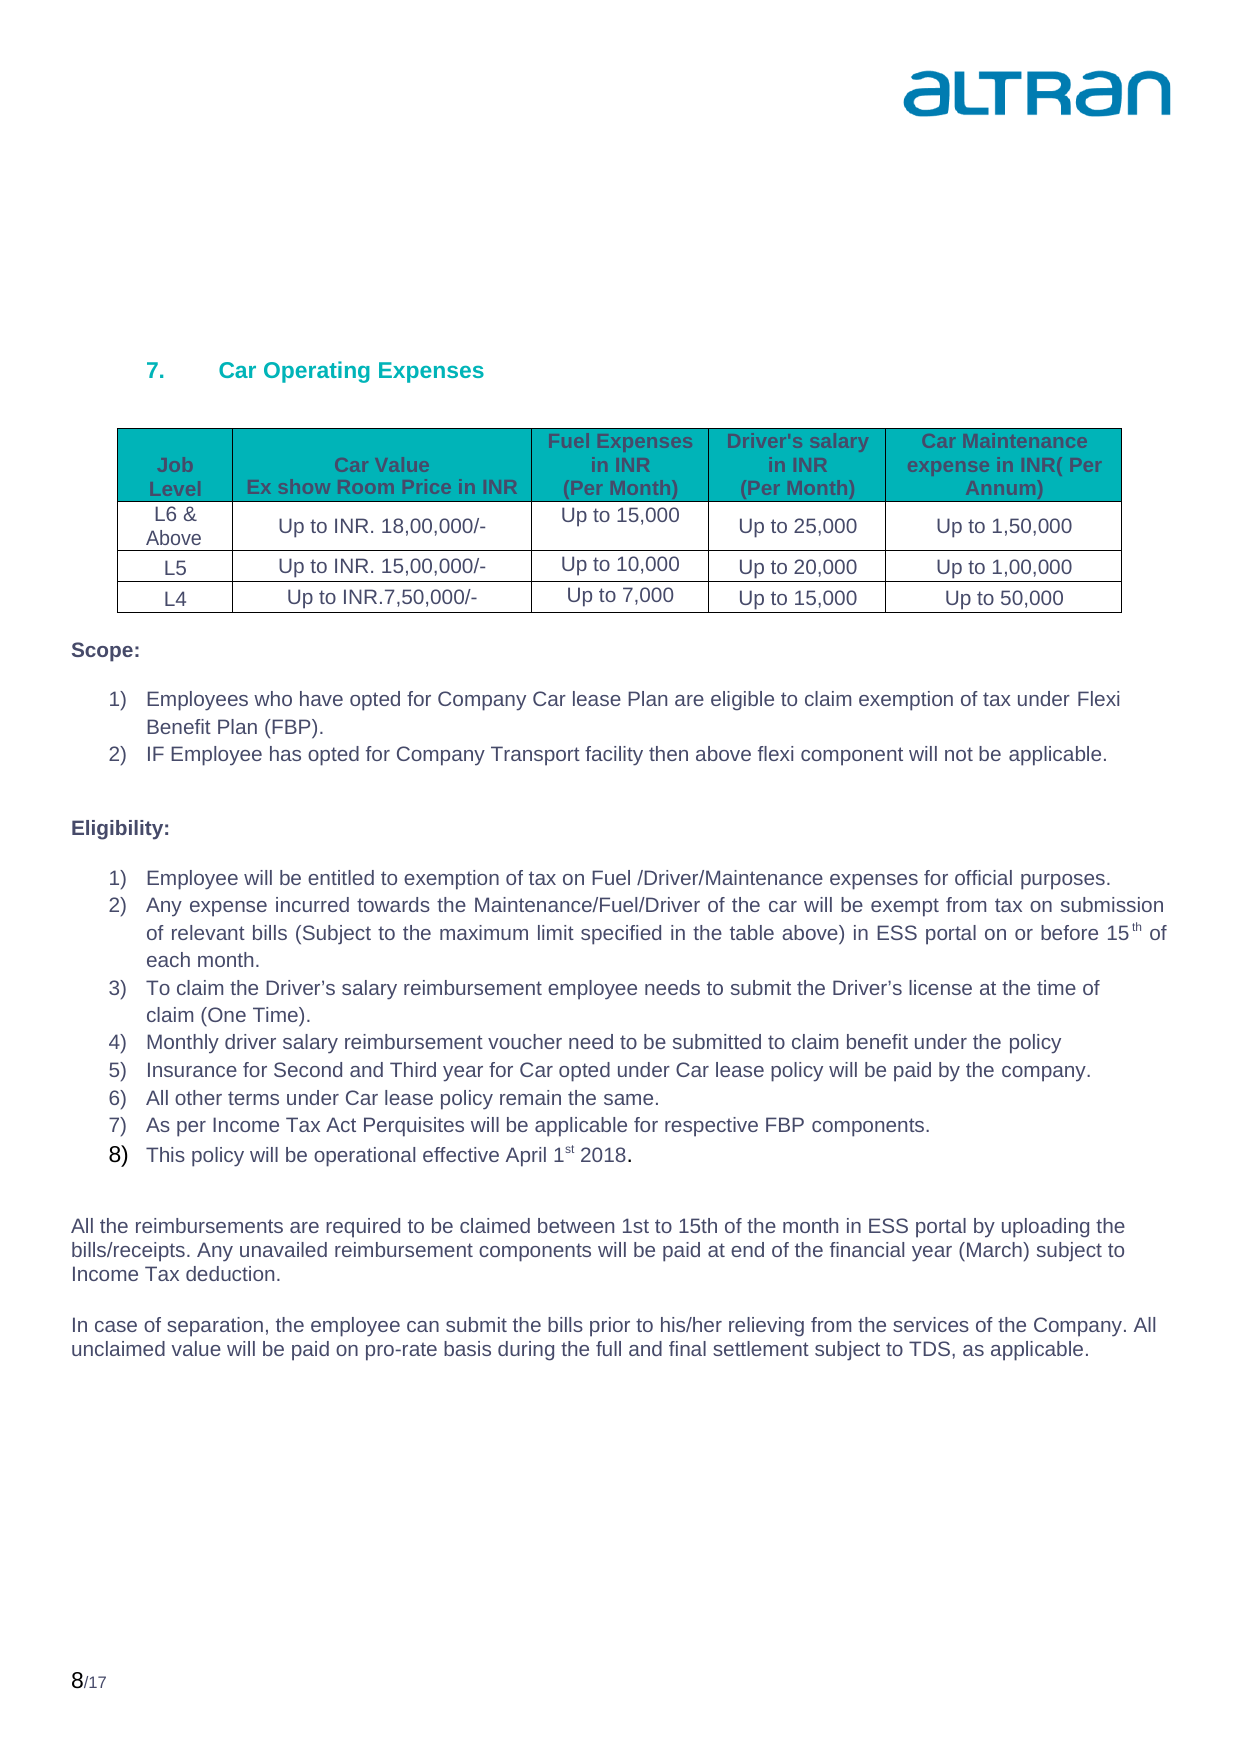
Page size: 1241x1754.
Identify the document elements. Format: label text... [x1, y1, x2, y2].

list To claim the Driver’s salary reimbursement employee needs to submit the Driver’s license at the time of claim (One Time). [108, 976, 1152, 1027]
subtitle Eligibility: [71, 816, 1184, 840]
table_cell Up to 25,000 [709, 502, 885, 550]
table_header Driver's salary in INR (Per Month) [709, 429, 885, 501]
table_cell Up to INR.7,50,000/- [233, 582, 531, 612]
table_cell Up to 50,000 [886, 582, 1121, 612]
list Insurance for Second and Third year for Car opted under Car lease policy will be paid by the company. [108, 1058, 1184, 1082]
table_cell Up to INR. 15,00,000/- [233, 551, 531, 581]
picture [903, 70, 1171, 117]
table_cell Up to 10,000 [532, 551, 708, 581]
list Any expense incurred towards the Maintenance/Fuel/Driver of the car will be exempt from tax on submission of relevant bills (Subject to the maximum limit specified in the table above) in ESS portal on or before 15th of each month. [108, 893, 1166, 972]
text All the reimbursements are required to be claimed between 1st to 15th of the month in ESS portal by uploading the bills/receipts. Any unavailed reimbursement components will be paid at end of the financial year (March) subject to Income Tax deduction. [71, 1215, 1127, 1286]
picture [914, 96, 939, 109]
table_header Job Level [118, 429, 232, 501]
table_header Car Maintenance expense in INR( Per Annum) [886, 429, 1121, 501]
picture [903, 106, 917, 117]
table_cell Up to 1,50,000 [886, 502, 1121, 550]
table_cell L4 [118, 582, 232, 612]
table_cell L5 [118, 551, 232, 581]
table_cell Up to 15,000 [532, 502, 708, 550]
table_header Car Value Ex show Room Price in INR [233, 429, 531, 501]
table_cell Up to INR. 18,00,000/- [233, 502, 531, 550]
subtitle Car Operating Expenses [146, 357, 1184, 383]
picture [1086, 96, 1112, 109]
list Monthly driver salary reimbursement voucher need to be submitted to claim benefit under the policy [108, 1031, 1184, 1054]
list Employees who have opted for Company Car lease Plan are eligible to claim exemption of tax under Flexi Benefit Plan (FBP). [108, 687, 1126, 738]
list IF Employee has opted for Company Transport facility then above flexi component will not be applicable. [108, 742, 1184, 766]
text In case of separation, the employee can submit the bills prior to his/her relieving from the services of the Company. All unclaimed value will be paid on pro-rate basis during the full and final settlement subject to TDS, as applicable. [71, 1313, 1184, 1360]
subtitle Scope: [71, 638, 1184, 662]
list All other terms under Car lease policy remain the same. [108, 1086, 1184, 1110]
table_header Fuel Expenses in INR (Per Month) [532, 429, 708, 501]
table_cell Up to 15,000 [709, 582, 885, 612]
list Employee will be entitled to exemption of tax on Fuel /Driver/Maintenance expenses for official purposes. [108, 866, 1184, 889]
table_cell Up to 20,000 [709, 551, 885, 581]
list As per Income Tax Act Perquisites will be applicable for respective FBP components. [108, 1113, 1184, 1137]
list This policy will be operational effective April 1st 2018. [108, 1141, 1184, 1167]
table_cell L6 & Above [118, 502, 232, 550]
table_cell Up to 1,00,000 [886, 551, 1121, 581]
table_cell Up to 7,000 [532, 582, 708, 612]
